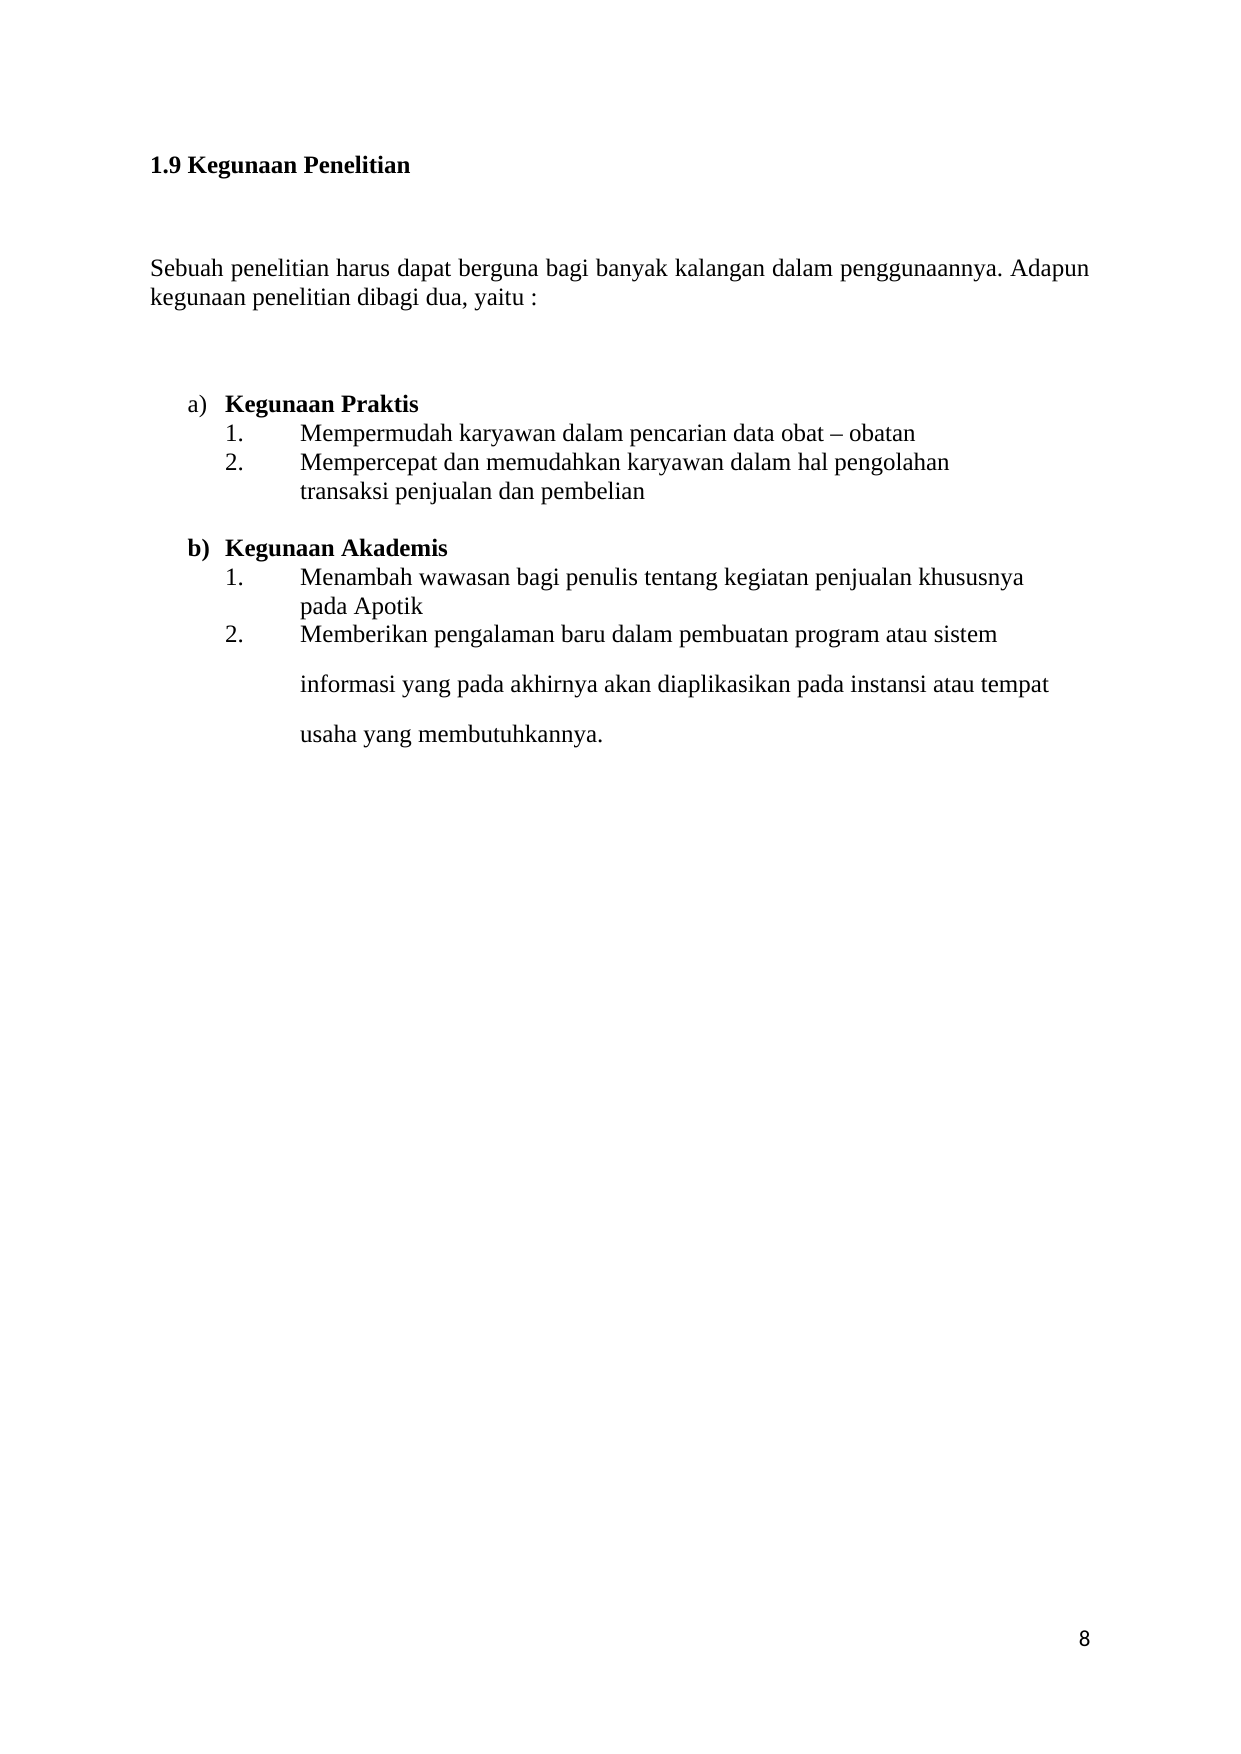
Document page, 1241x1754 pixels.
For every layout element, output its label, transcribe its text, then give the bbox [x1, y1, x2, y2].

list Menambah wawasan bagi penulis tentang kegiatan penjualan khususnya [225, 562, 1090, 591]
list Kegunaan Akademis [187, 533, 1090, 562]
text 1.9 Kegunaan Penelitian [150, 150, 1090, 179]
text informasi yang pada akhirnya akan diaplikasikan pada instansi atau tempat [150, 669, 1090, 698]
text 2. Memberikan pengalaman baru dalam pembuatan program atau sistem [150, 619, 1090, 648]
list Kegunaan Praktis [187, 389, 1090, 418]
text Sebuah penelitian harus dapat berguna bagi banyak kalangan dalam penggunaannya. Adapun kegunaan penelitian dibagi dua, yaitu : [150, 253, 1090, 311]
text usaha yang membutuhkannya. [150, 719, 1090, 747]
text pada Apotik [150, 591, 1090, 619]
list transaksi penjualan dan pembelian [225, 476, 1090, 504]
list 2. Mempercepat dan memudahkan karyawan dalam hal pengolahan [225, 447, 1090, 476]
list 1. Mempermudah karyawan dalam pencarian data obat – obatan [225, 418, 1090, 447]
